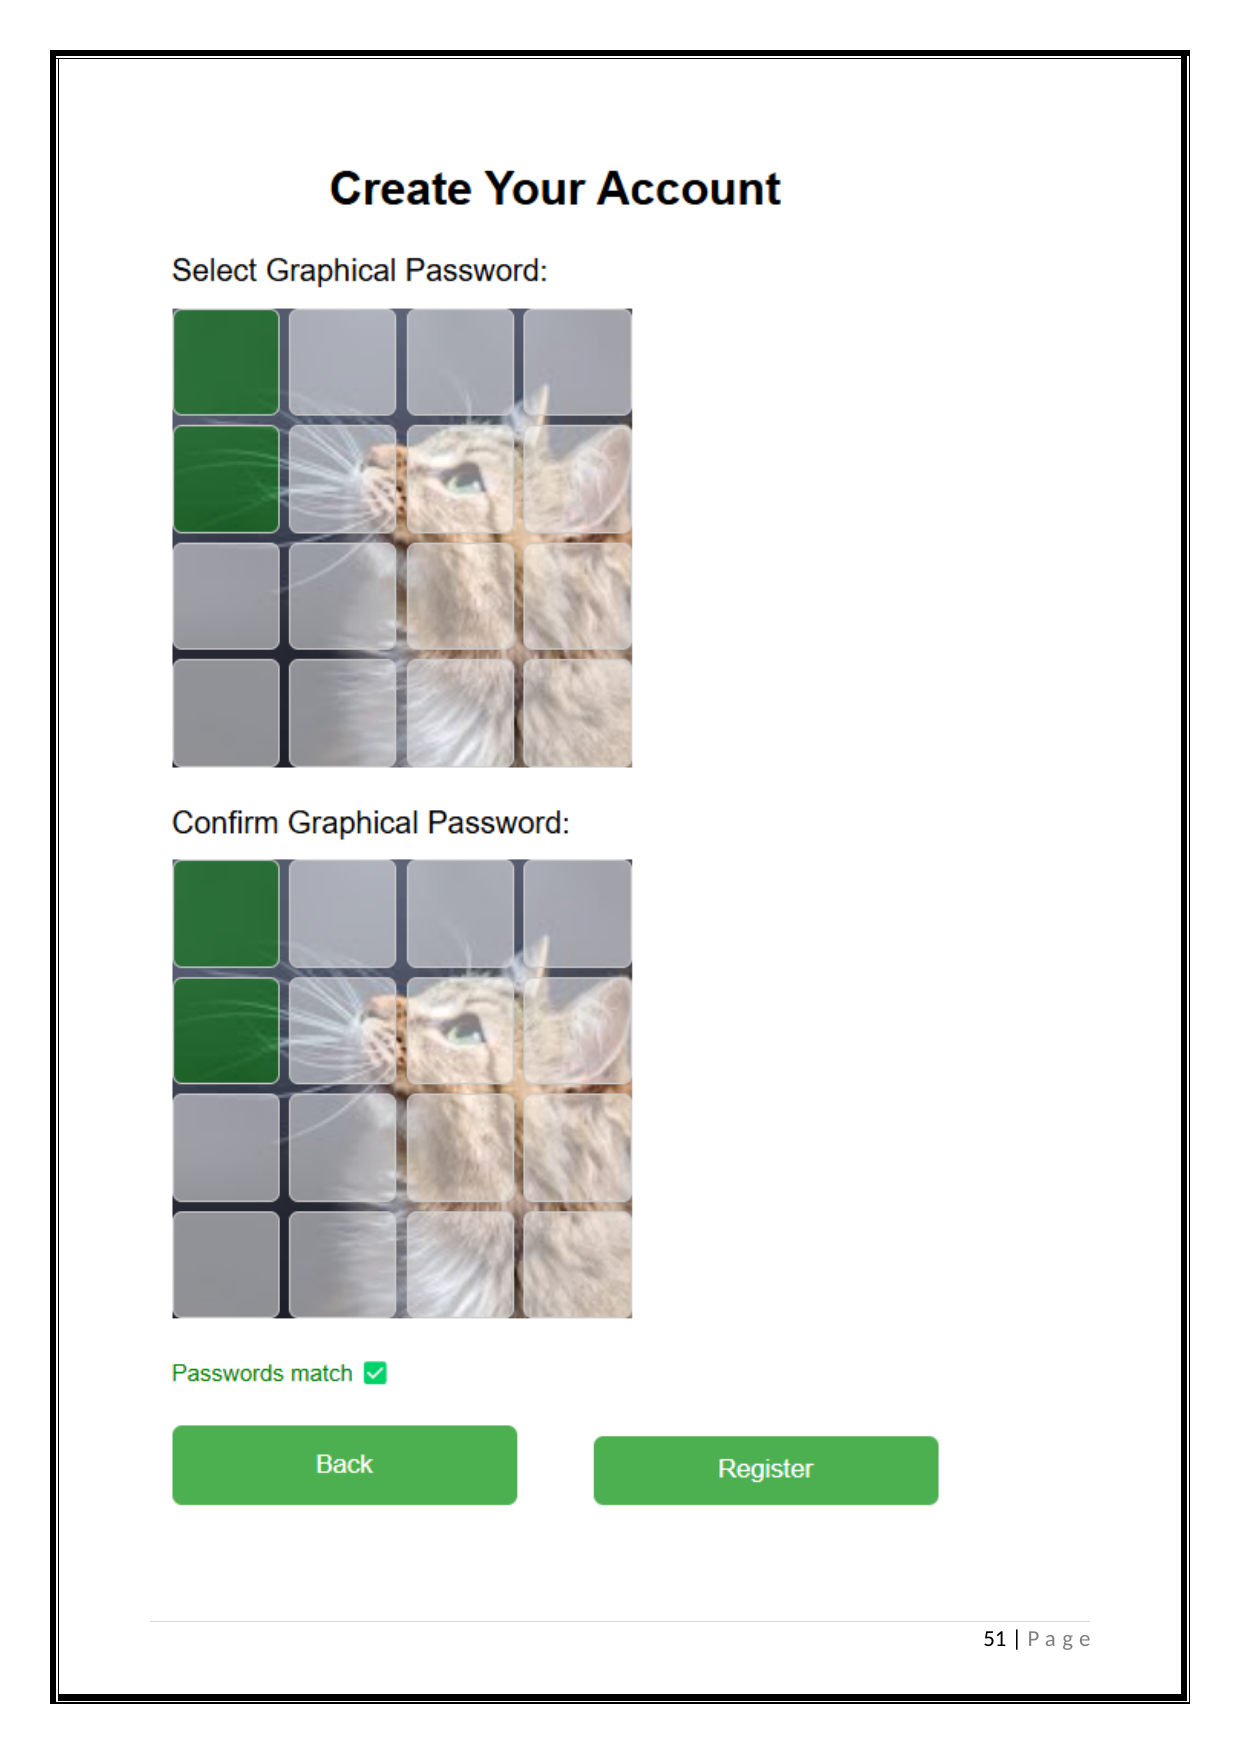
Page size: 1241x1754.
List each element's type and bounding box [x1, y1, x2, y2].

picture [150, 150, 941, 1521]
